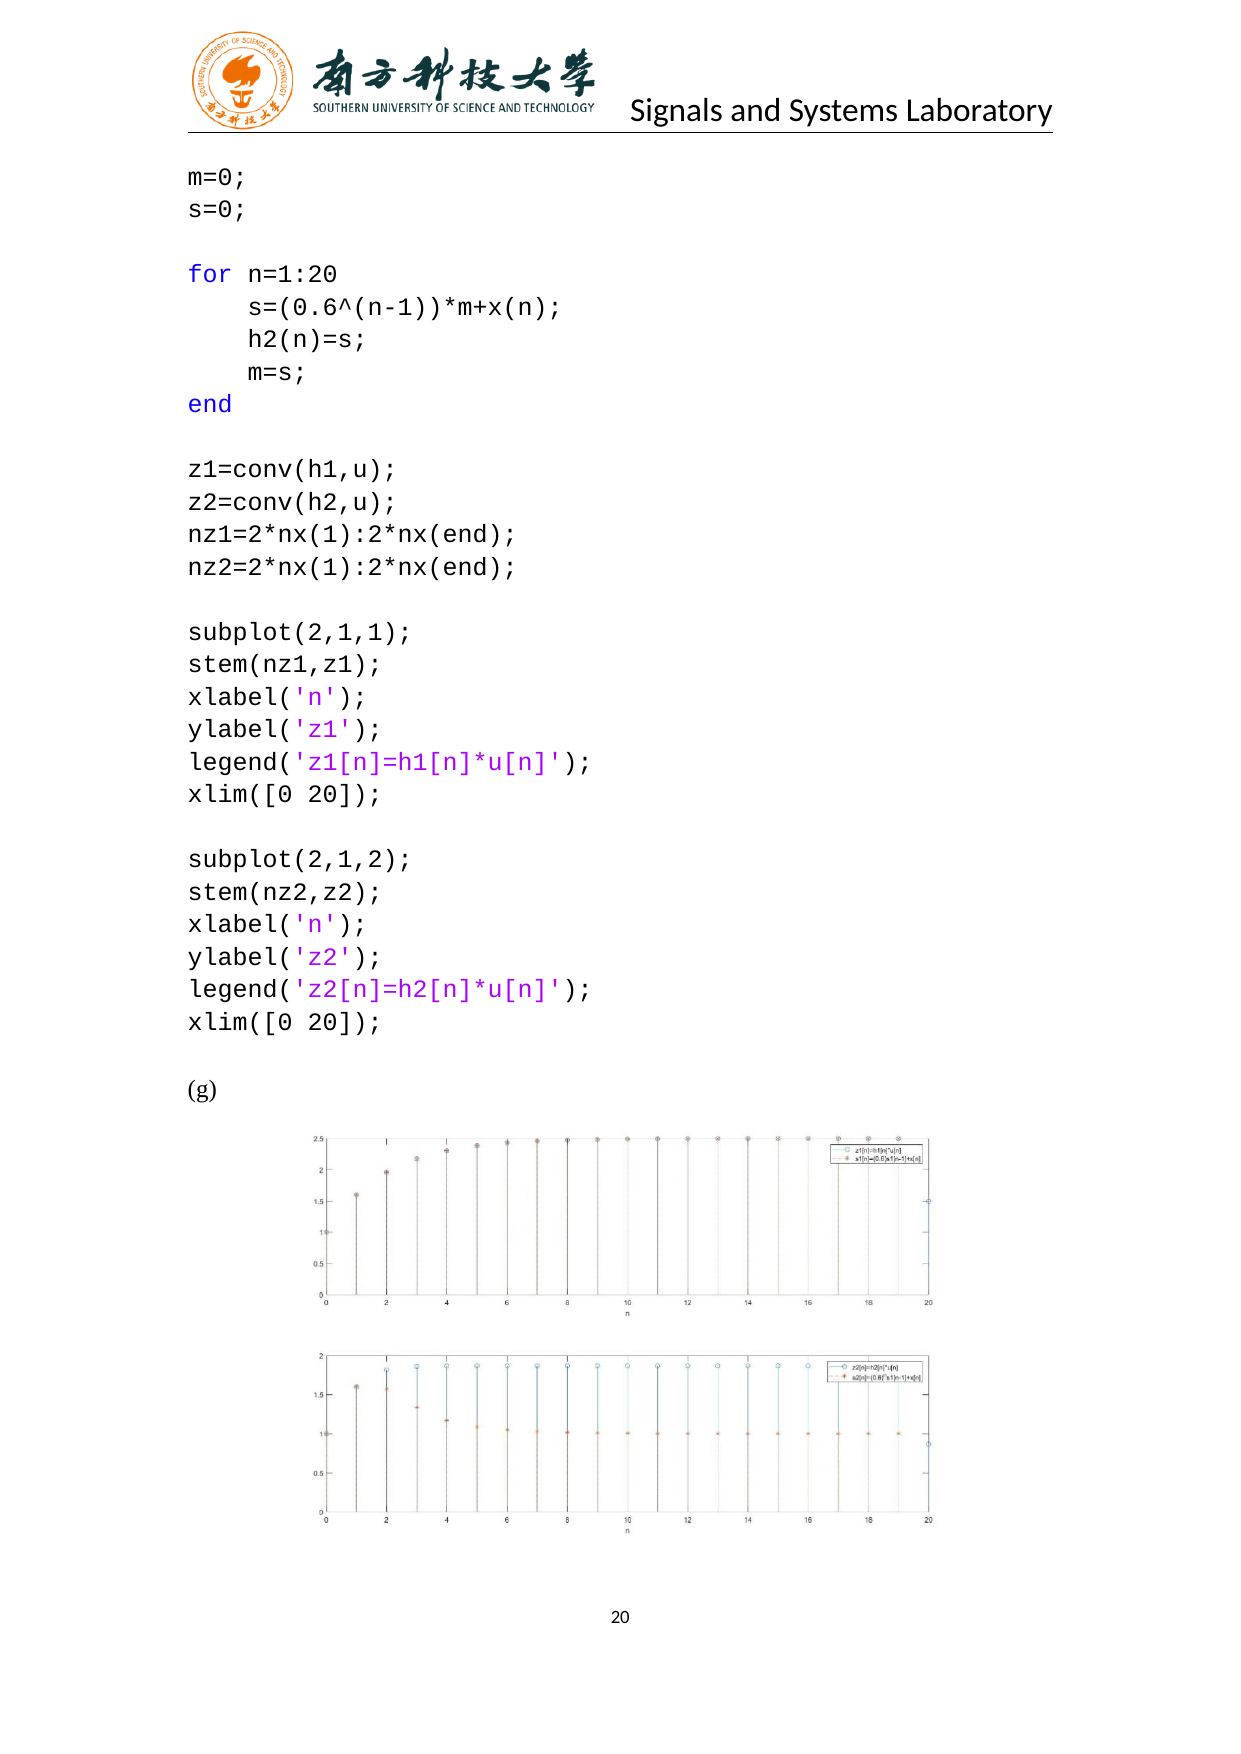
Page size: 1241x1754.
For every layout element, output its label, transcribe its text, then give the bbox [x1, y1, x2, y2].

text xlabel('n'); [187, 682, 1053, 714]
text m=0; [187, 162, 1053, 194]
text nz2=2*nx(1):2*nx(end); [187, 552, 1053, 584]
text subplot(2,1,1); [187, 617, 1053, 649]
text z2=conv(h2,u); [187, 487, 1053, 519]
text for n=1:20 [187, 259, 1053, 292]
text ylabel('z2'); [187, 942, 1053, 974]
text m=s; [187, 357, 1053, 389]
text legend('z1[n]=h1[n]*u[n]'); [187, 747, 1053, 779]
text subplot(2,1,2); [187, 844, 1053, 877]
text stem(nz1,z1); [187, 649, 1053, 682]
text xlim([0 20]); [187, 1007, 1053, 1039]
text s=0; [187, 194, 1053, 227]
text legend('z2[n]=h2[n]*u[n]'); [187, 974, 1053, 1007]
text h2(n)=s; [187, 324, 1053, 357]
text xlim([0 20]); [187, 779, 1053, 812]
text stem(nz2,z2); [187, 877, 1053, 909]
text xlabel('n'); [187, 909, 1053, 942]
text z1=conv(h1,u); [187, 454, 1053, 487]
picture [189, 28, 597, 132]
text nz1=2*nx(1):2*nx(end); [187, 519, 1053, 552]
text s=(0.6^(n-1))*m+x(n); [187, 292, 1053, 324]
picture [225, 1104, 1002, 1562]
text end [187, 389, 1053, 422]
text ylabel('z1'); [187, 714, 1053, 747]
